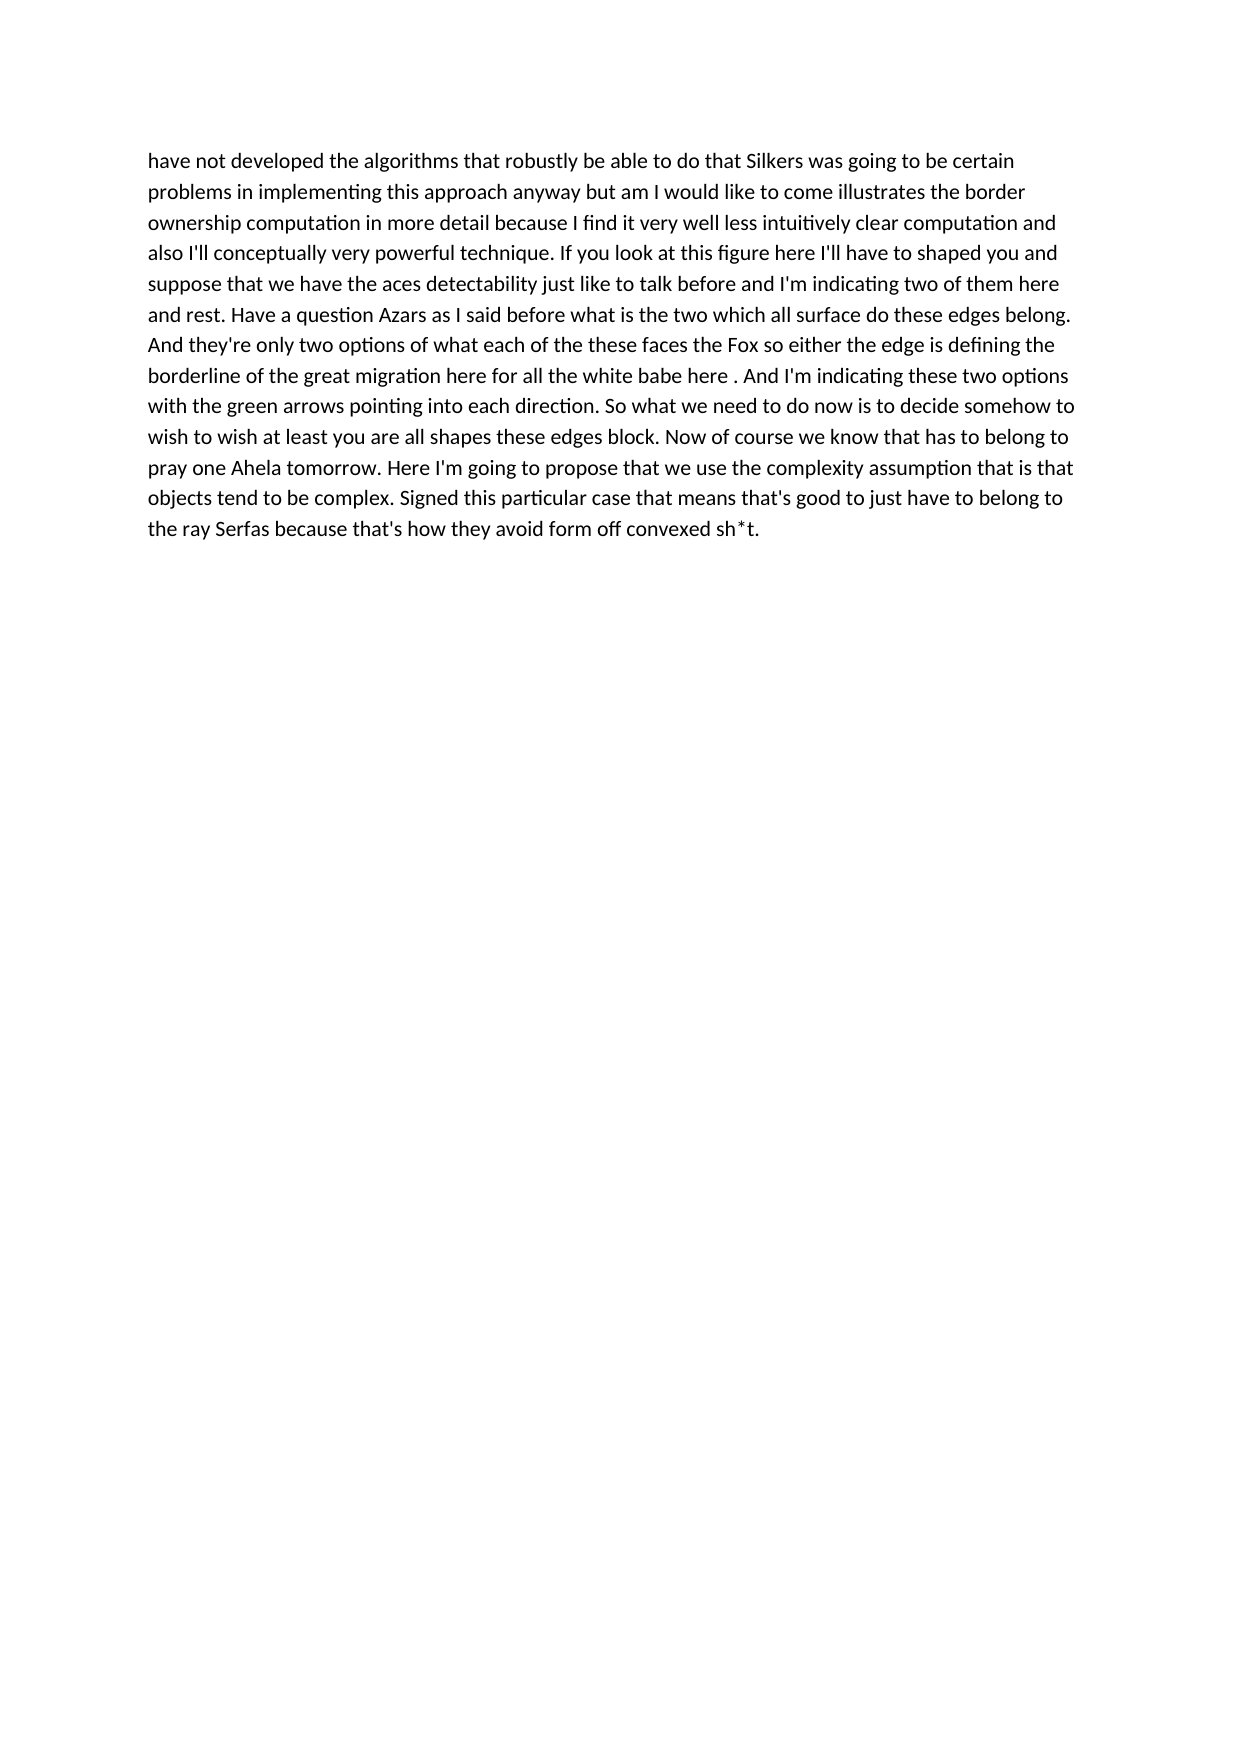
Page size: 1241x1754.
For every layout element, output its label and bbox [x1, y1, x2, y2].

text [148, 148, 1093, 542]
